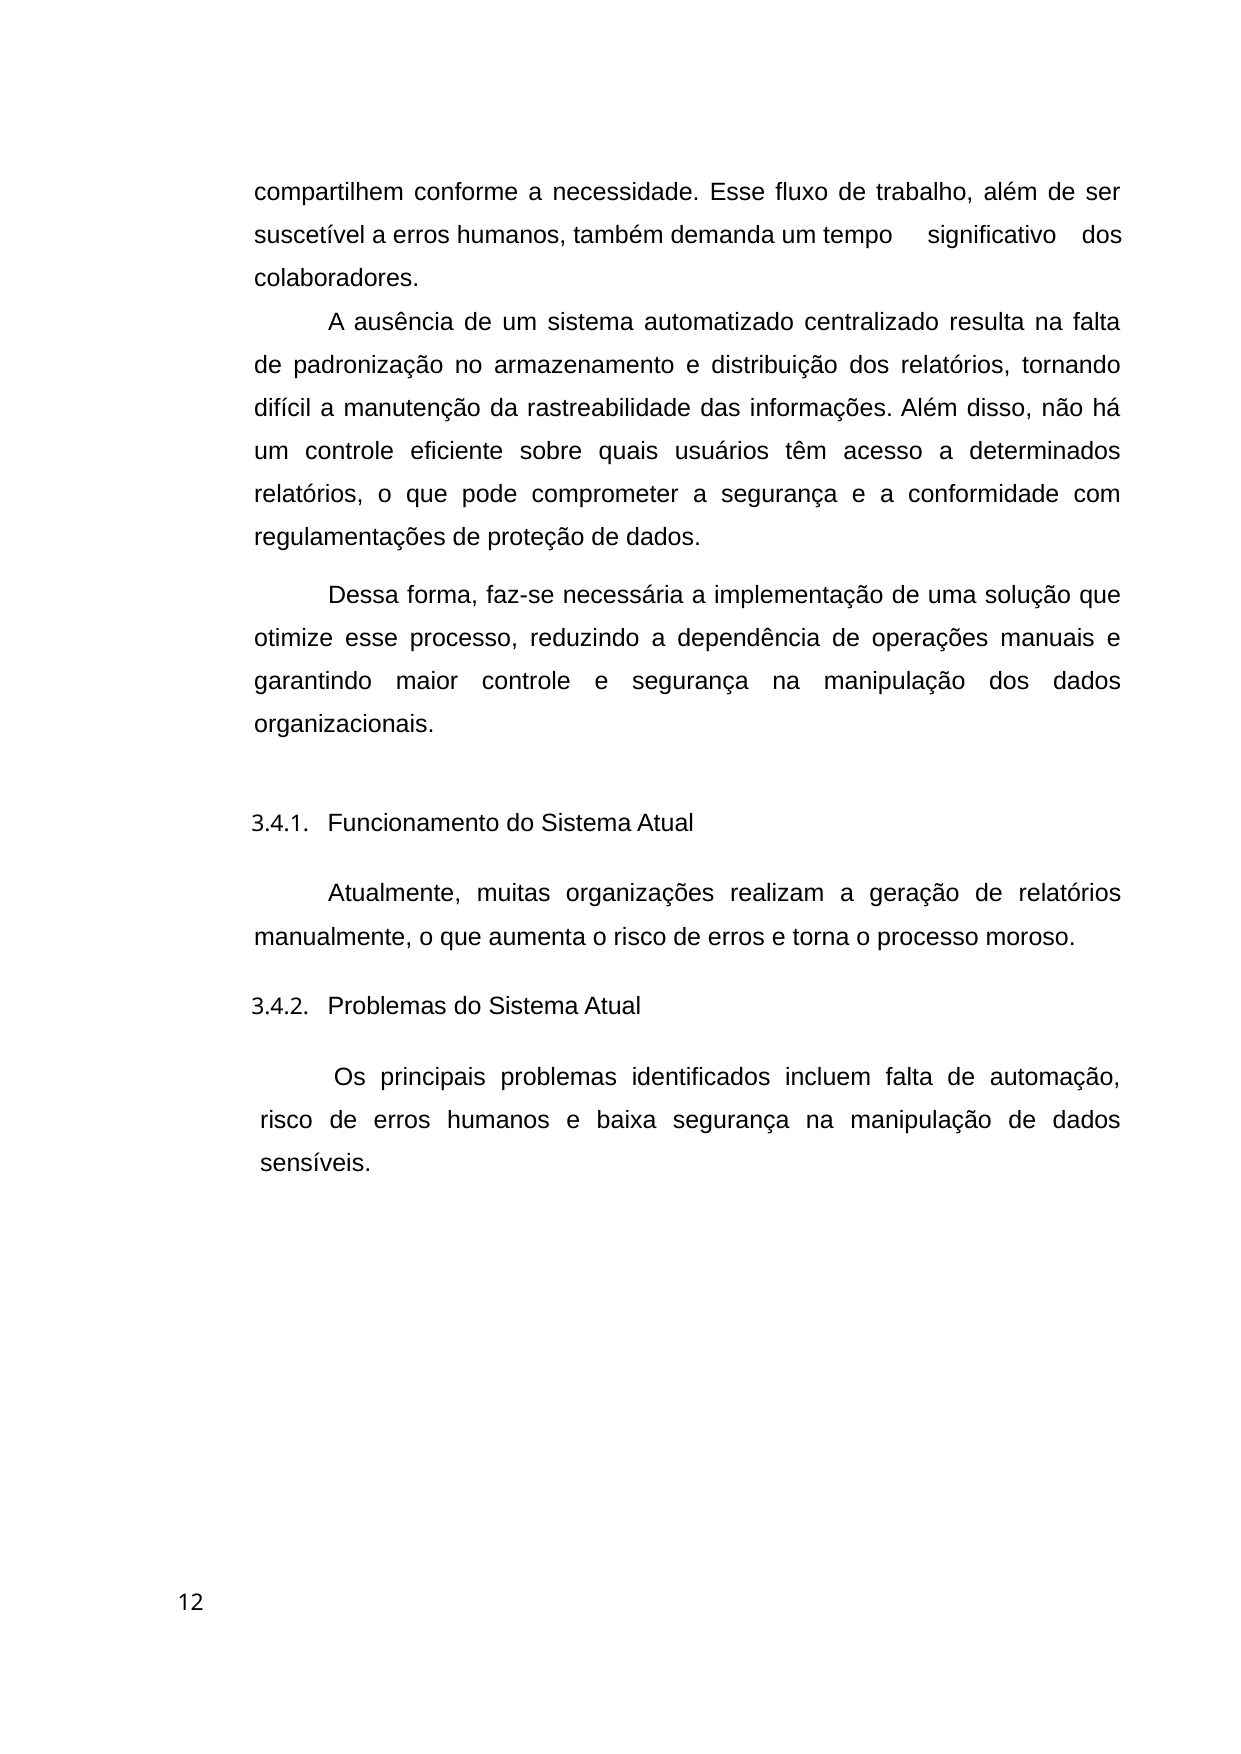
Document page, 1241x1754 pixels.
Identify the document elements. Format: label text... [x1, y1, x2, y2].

list Funcionamento do Sistema Atual [177, 806, 1122, 838]
text Os principais problemas identificados incluem falta de automação, risco de erros humanos e baixa segurança na manipulação de dados sensíveis. [260, 1061, 1122, 1176]
text A ausência de um sistema automatizado centralizado resulta na falta de padronização no armazenamento e distribuição dos relatórios, tornando difícil a manutenção da rastreabilidade das informações. Além disso, não há um controle eficiente sobre quais usuários têm acesso a determinados relatórios, o que pode comprometer a segurança e a conformidade com regulamentações de proteção de dados. [254, 307, 1122, 551]
text Dessa forma, faz-se necessária a implementação de uma solução que otimize esse processo, reduzindo a dependência de operações manuais e garantindo maior controle e segurança na manipulação dos dados organizacionais. [254, 580, 1122, 738]
text Atualmente, muitas organizações realizam a geração de relatórios manualmente, o que aumenta o risco de erros e torna o processo moroso. [254, 878, 1122, 950]
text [254, 177, 1122, 292]
list Problemas do Sistema Atual [177, 989, 1122, 1021]
